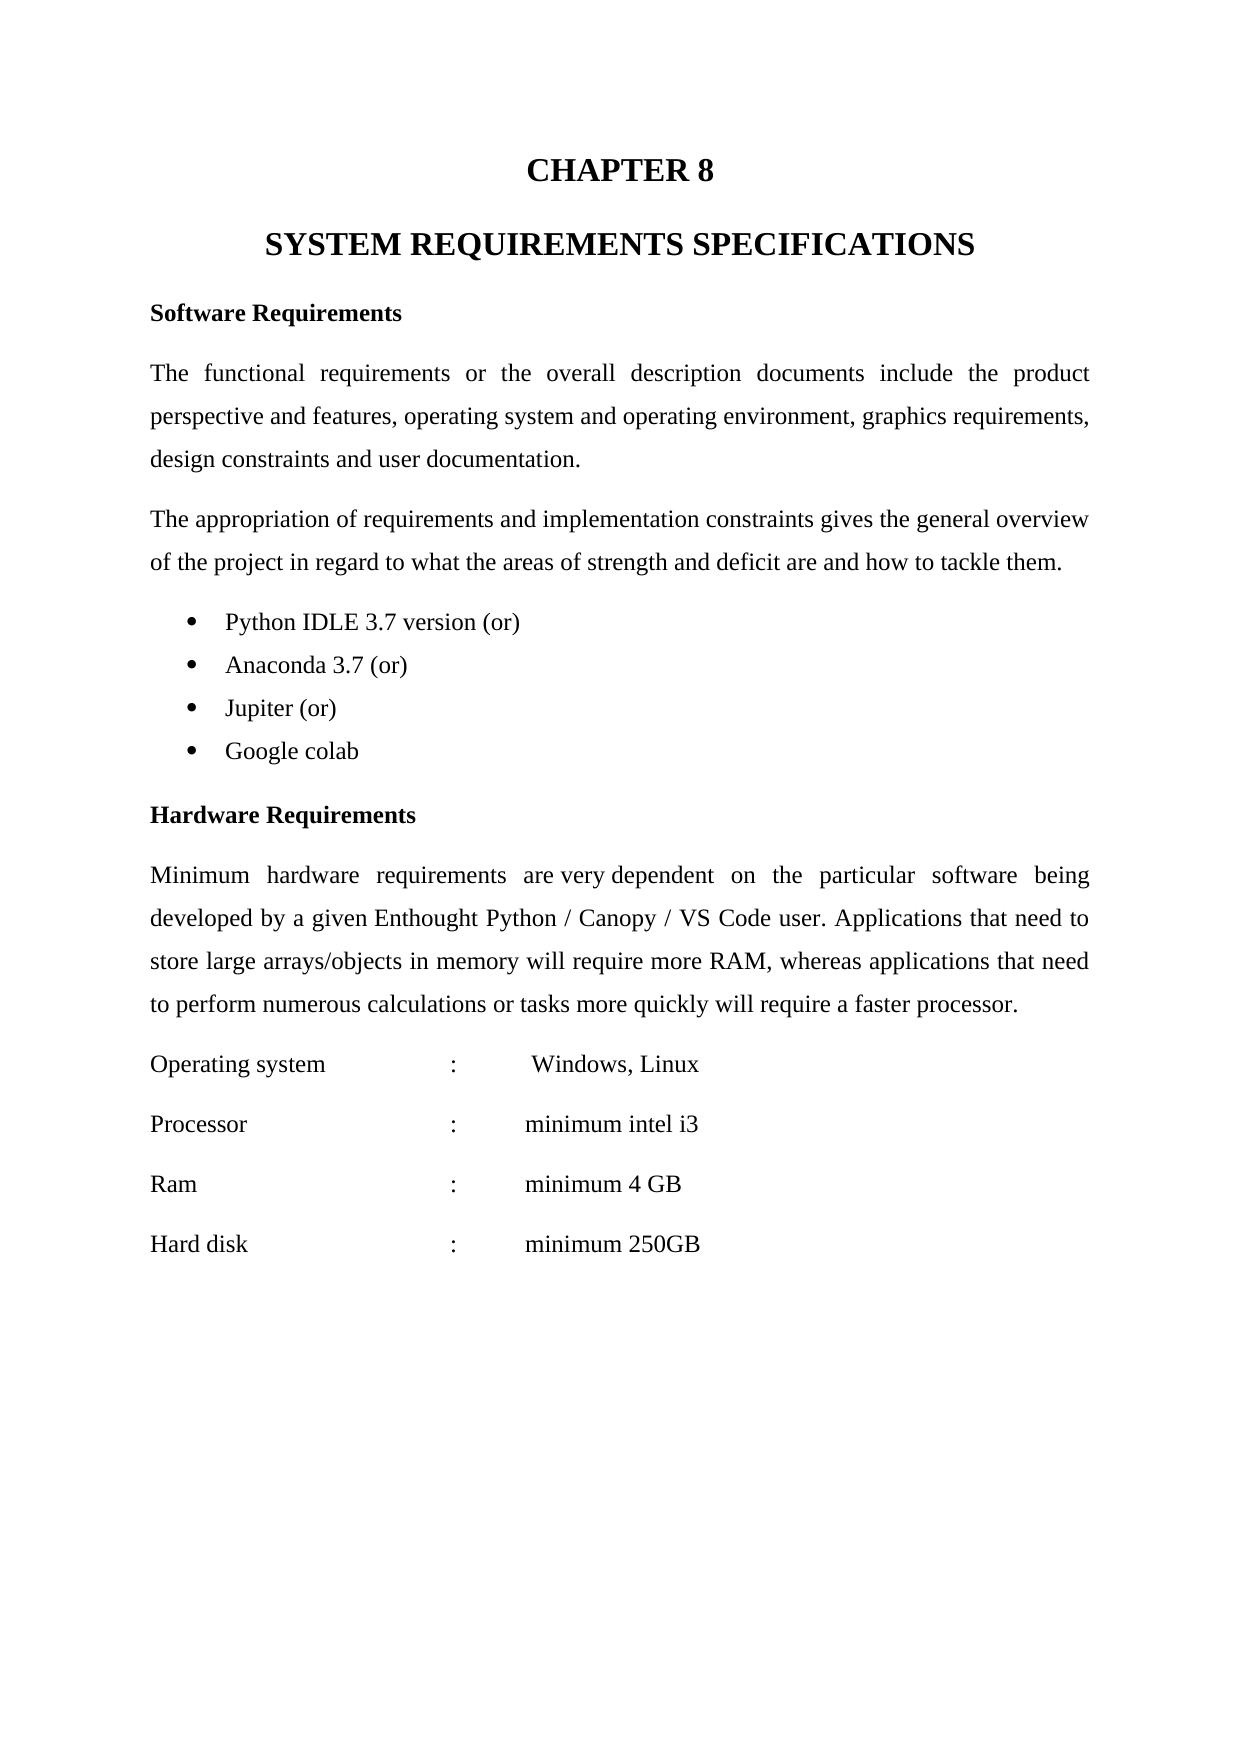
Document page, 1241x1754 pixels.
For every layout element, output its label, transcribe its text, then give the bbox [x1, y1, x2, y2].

text Minimum hardware requirements are very dependent on the particular software being developed by a given Enthought Python / Canopy / VS Code user. Applications that need to store large arrays/objects in memory will require more RAM, whereas applications that need to perform numerous calculations or tasks more quickly will require a faster processor. [150, 860, 1090, 1018]
list Jupiter (or) [187, 693, 1090, 722]
text Hard disk : minimum 250GB [150, 1229, 1090, 1257]
text Operating system : Windows, Linux [150, 1049, 1090, 1078]
text The functional requirements or the overall description documents include the product perspective and features, operating system and operating environment, graphics requirements, design constraints and user documentation. [150, 358, 1090, 473]
text Processor : minimum intel i3 [150, 1109, 1090, 1138]
text Ram : minimum 4 GB [150, 1169, 1090, 1198]
list Anaconda 3.7 (or) [187, 650, 1090, 679]
text The appropriation of requirements and implementation constraints gives the general overview of the project in regard to what the areas of strength and deficit are and how to tackle them. [150, 504, 1090, 576]
text SYSTEM REQUIREMENTS SPECIFICATIONS [150, 224, 1090, 262]
list Python IDLE 3.7 version (or) [187, 607, 1090, 636]
list Google colab [187, 736, 1090, 765]
text Software Requirements [150, 298, 1090, 327]
text CHAPTER 8 [150, 150, 1090, 188]
text Hardware Requirements [150, 800, 1090, 829]
